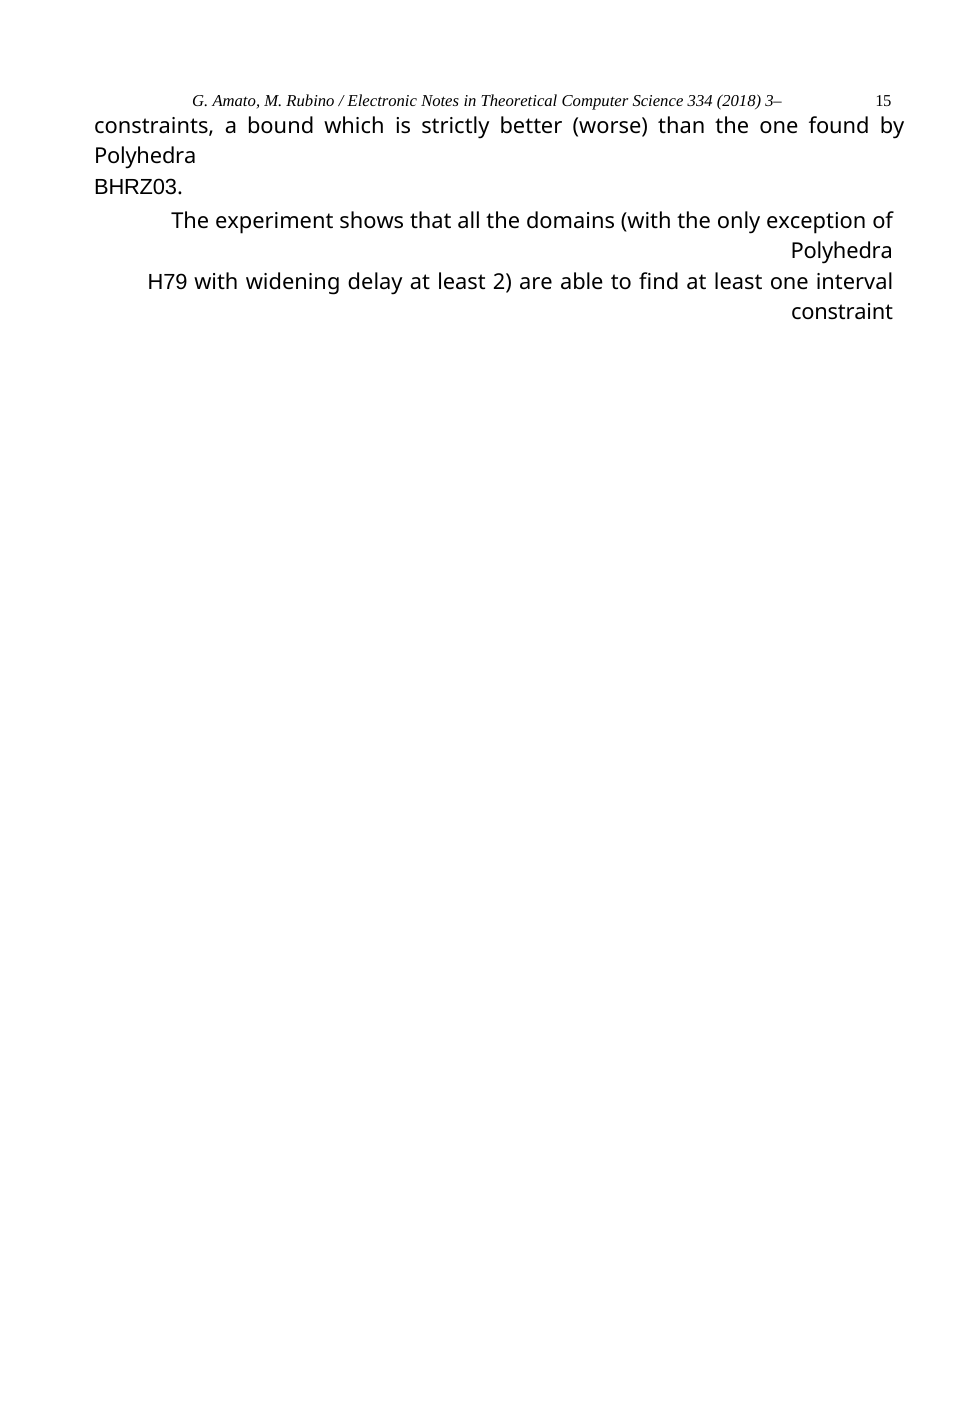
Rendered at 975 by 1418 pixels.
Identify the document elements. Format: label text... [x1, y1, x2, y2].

text BHRZ03. [94, 171, 904, 201]
text constraints, a bound which is strictly better (worse) than the one found by Polyhedra [94, 110, 904, 170]
text The experiment shows that all the domains (with the only exception of Polyhedra [71, 205, 893, 265]
text H79 with widening delay at least 2) are able to find at least one interval constraint [71, 266, 893, 326]
